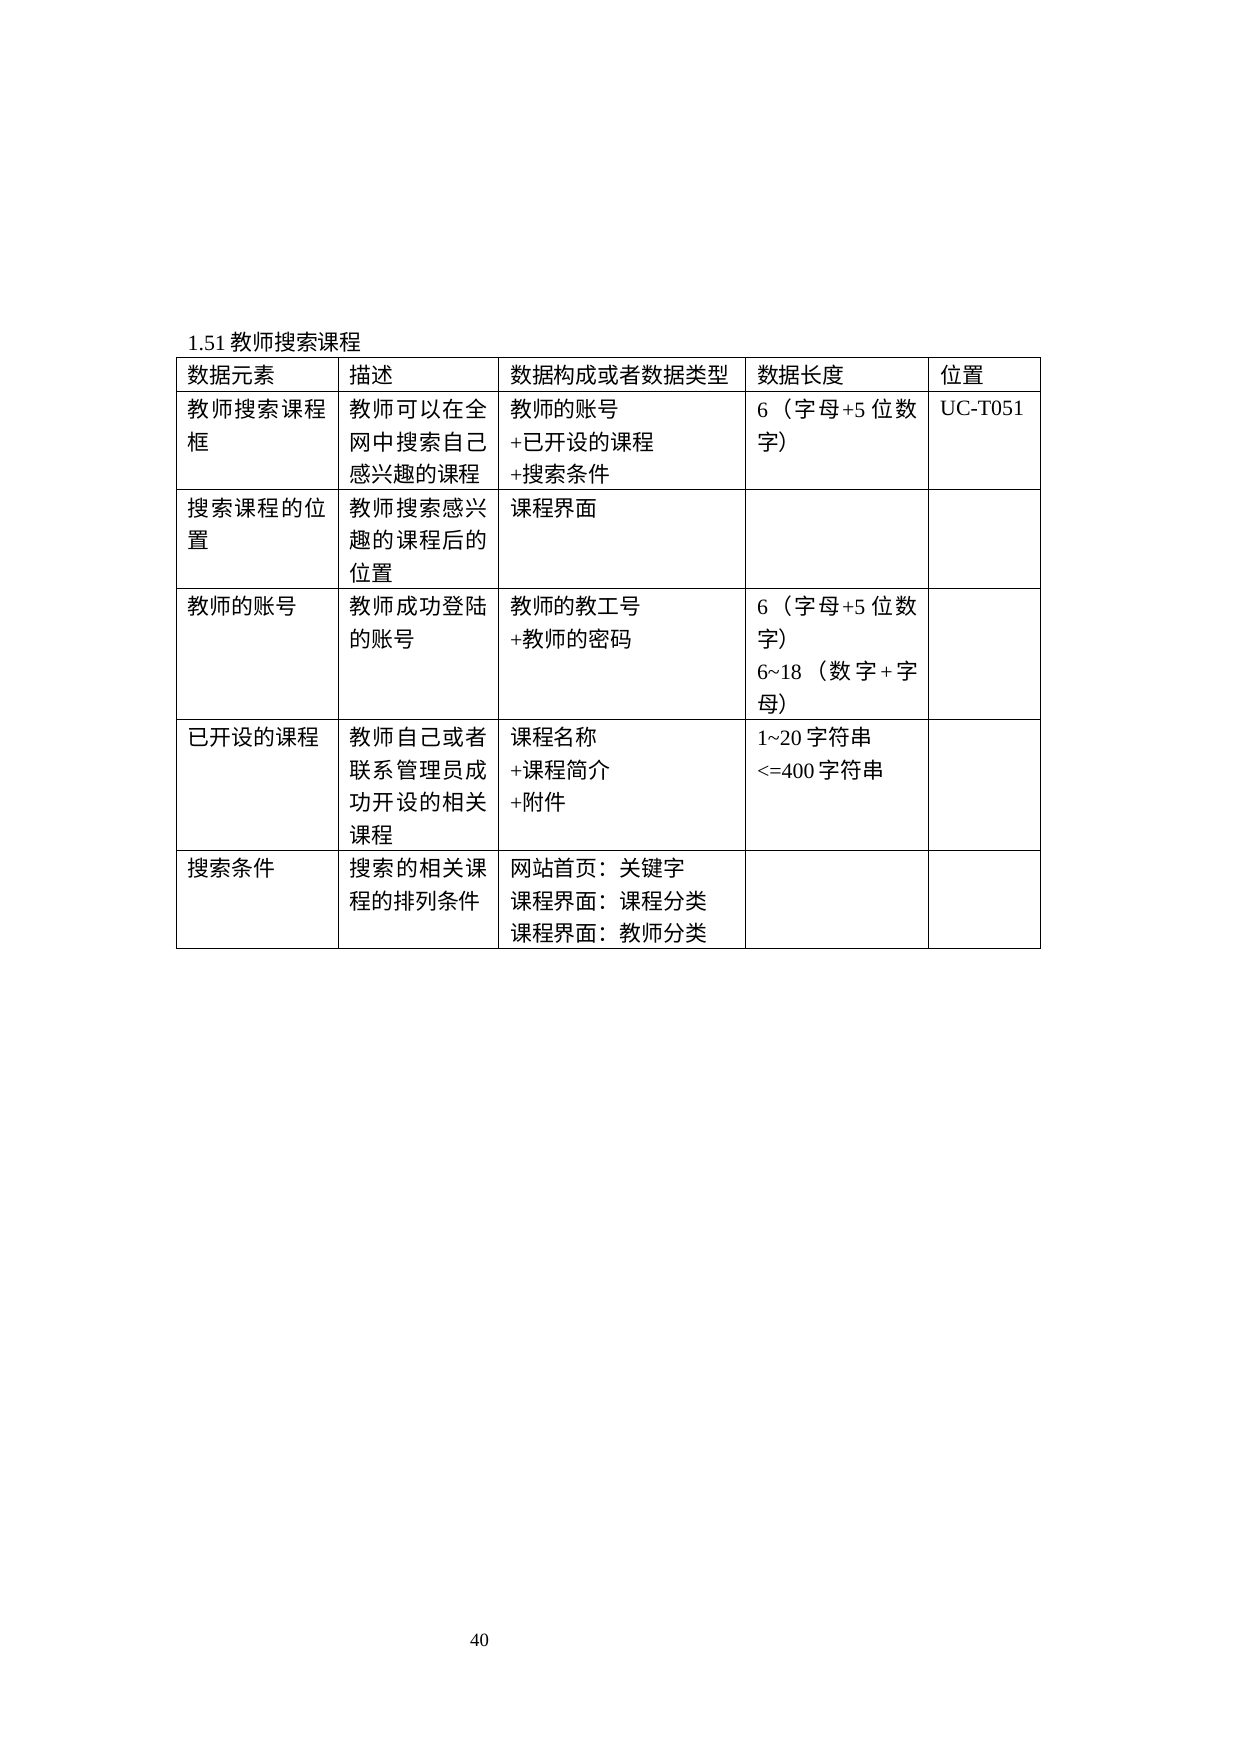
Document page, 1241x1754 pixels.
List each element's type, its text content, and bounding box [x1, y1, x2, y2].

table_cell 教师搜索课程框 [177, 392, 338, 489]
table_cell [746, 490, 928, 588]
table_header 描述 [339, 358, 498, 391]
table_header 数据长度 [746, 358, 928, 391]
table_header 位置 [929, 358, 1040, 391]
table_cell [929, 851, 1040, 948]
table_cell [929, 589, 1040, 719]
table_cell 网站首页：关键字 课程界面：课程分类 课程界面：教师分类 [499, 851, 745, 948]
table_cell [929, 720, 1040, 850]
table_cell 教师搜索感兴趣的课程后的位置 [339, 490, 498, 588]
table_cell 搜索的相关课程的排列条件 [339, 851, 498, 948]
table_cell 教师自己或者联系管理员成功开设的相关课程 [339, 720, 498, 850]
table_cell 课程名称 +课程简介 +附件 [499, 720, 745, 850]
table_cell 搜索课程的位置 [177, 490, 338, 588]
table_cell 搜索条件 [177, 851, 338, 948]
table_header 数据构成或者数据类型 [499, 358, 745, 391]
table_cell [929, 490, 1040, 588]
table_cell 教师的账号 [177, 589, 338, 719]
table_header 数据元素 [177, 358, 338, 391]
table_cell 教师的教工号 +教师的密码 [499, 589, 745, 719]
table_cell 6（字母+5位数字） [746, 392, 928, 489]
table_cell 教师可以在全网中搜索自己感兴趣的课程 [339, 392, 498, 489]
table_cell UC-T051 [929, 392, 1040, 489]
table_cell 6（字母+5位数字） 6~18（数字+字母） [746, 589, 928, 719]
table_cell 课程界面 [499, 490, 745, 588]
table_cell 教师成功登陆的账号 [339, 589, 498, 719]
table_cell [746, 851, 928, 948]
table_cell 已开设的课程 [177, 720, 338, 850]
text 1.51教师搜索课程 [187, 324, 1053, 357]
table_cell 1~20字符串 <=400字符串 [746, 720, 928, 850]
table_cell 教师的账号 +已开设的课程 +搜索条件 [499, 392, 745, 489]
